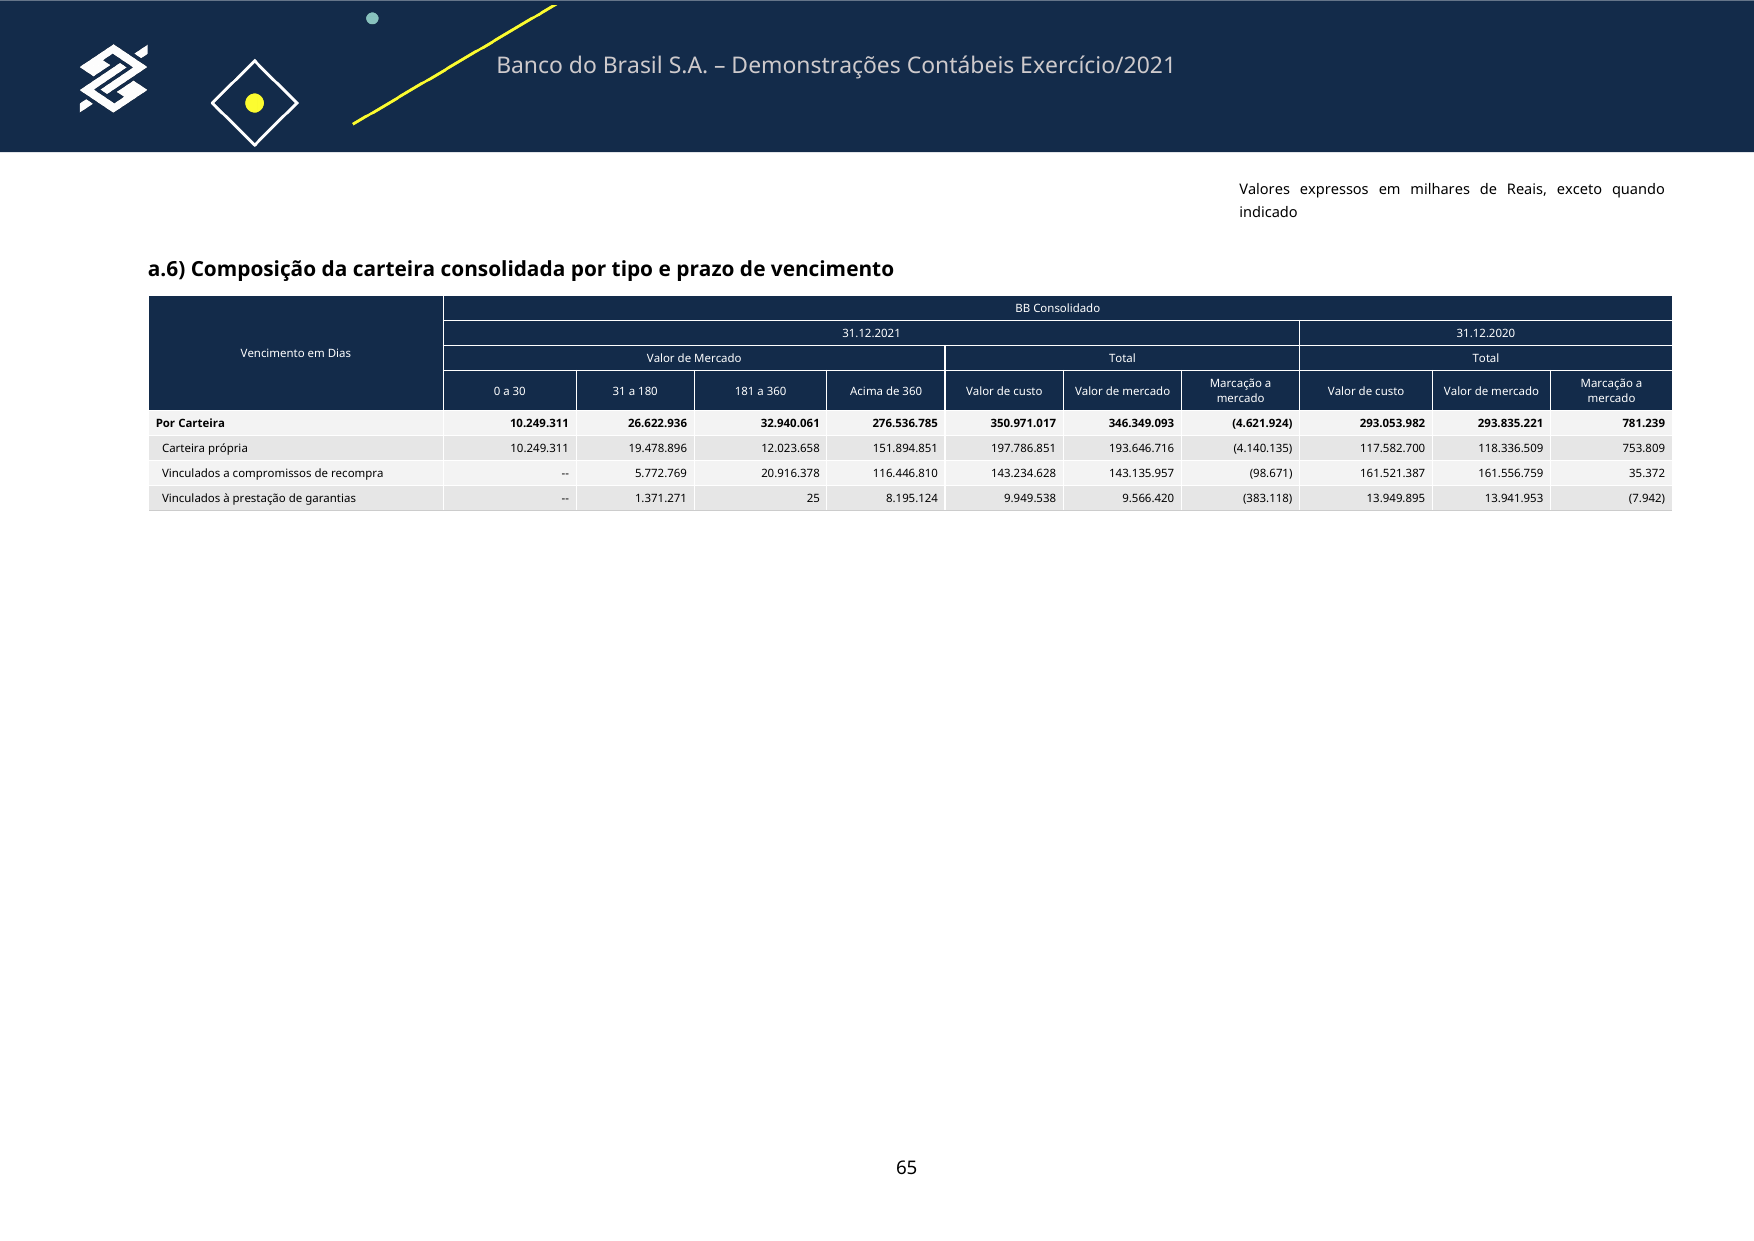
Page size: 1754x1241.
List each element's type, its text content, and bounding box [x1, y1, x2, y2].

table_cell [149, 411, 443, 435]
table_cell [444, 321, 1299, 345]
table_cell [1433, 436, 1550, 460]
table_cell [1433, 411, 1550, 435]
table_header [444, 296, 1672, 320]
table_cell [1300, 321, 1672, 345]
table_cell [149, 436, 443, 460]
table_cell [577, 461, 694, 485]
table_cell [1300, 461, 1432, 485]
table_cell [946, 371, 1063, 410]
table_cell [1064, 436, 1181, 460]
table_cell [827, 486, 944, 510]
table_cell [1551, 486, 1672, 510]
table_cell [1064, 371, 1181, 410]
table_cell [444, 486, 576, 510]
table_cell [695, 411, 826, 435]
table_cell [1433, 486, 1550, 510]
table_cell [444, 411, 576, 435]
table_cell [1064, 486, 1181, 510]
list ) Composição da carteira consolidada por tipo e prazo de vencimento [148, 254, 1665, 282]
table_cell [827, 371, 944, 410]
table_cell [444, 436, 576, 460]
picture [79, 44, 148, 113]
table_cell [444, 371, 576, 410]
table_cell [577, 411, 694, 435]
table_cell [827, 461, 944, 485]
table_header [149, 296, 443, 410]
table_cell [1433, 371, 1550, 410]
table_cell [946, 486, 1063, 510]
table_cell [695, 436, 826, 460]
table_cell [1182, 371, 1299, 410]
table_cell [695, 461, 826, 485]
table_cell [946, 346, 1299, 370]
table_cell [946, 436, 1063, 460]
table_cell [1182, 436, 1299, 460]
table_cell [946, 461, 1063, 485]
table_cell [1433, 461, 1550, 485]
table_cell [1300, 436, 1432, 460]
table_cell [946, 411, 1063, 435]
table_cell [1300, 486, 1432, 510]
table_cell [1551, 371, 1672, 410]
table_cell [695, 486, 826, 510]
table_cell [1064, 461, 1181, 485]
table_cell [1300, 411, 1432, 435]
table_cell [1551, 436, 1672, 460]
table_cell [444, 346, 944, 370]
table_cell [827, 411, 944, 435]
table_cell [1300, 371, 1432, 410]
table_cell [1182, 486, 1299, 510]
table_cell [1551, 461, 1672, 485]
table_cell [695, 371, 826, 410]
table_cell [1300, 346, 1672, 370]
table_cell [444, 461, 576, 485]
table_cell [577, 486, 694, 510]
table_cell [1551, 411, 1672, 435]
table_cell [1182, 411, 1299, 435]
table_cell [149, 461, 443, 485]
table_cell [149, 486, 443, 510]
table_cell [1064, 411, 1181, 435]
picture [210, 5, 588, 147]
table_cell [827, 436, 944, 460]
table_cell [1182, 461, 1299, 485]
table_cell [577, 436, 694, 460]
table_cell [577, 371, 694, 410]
